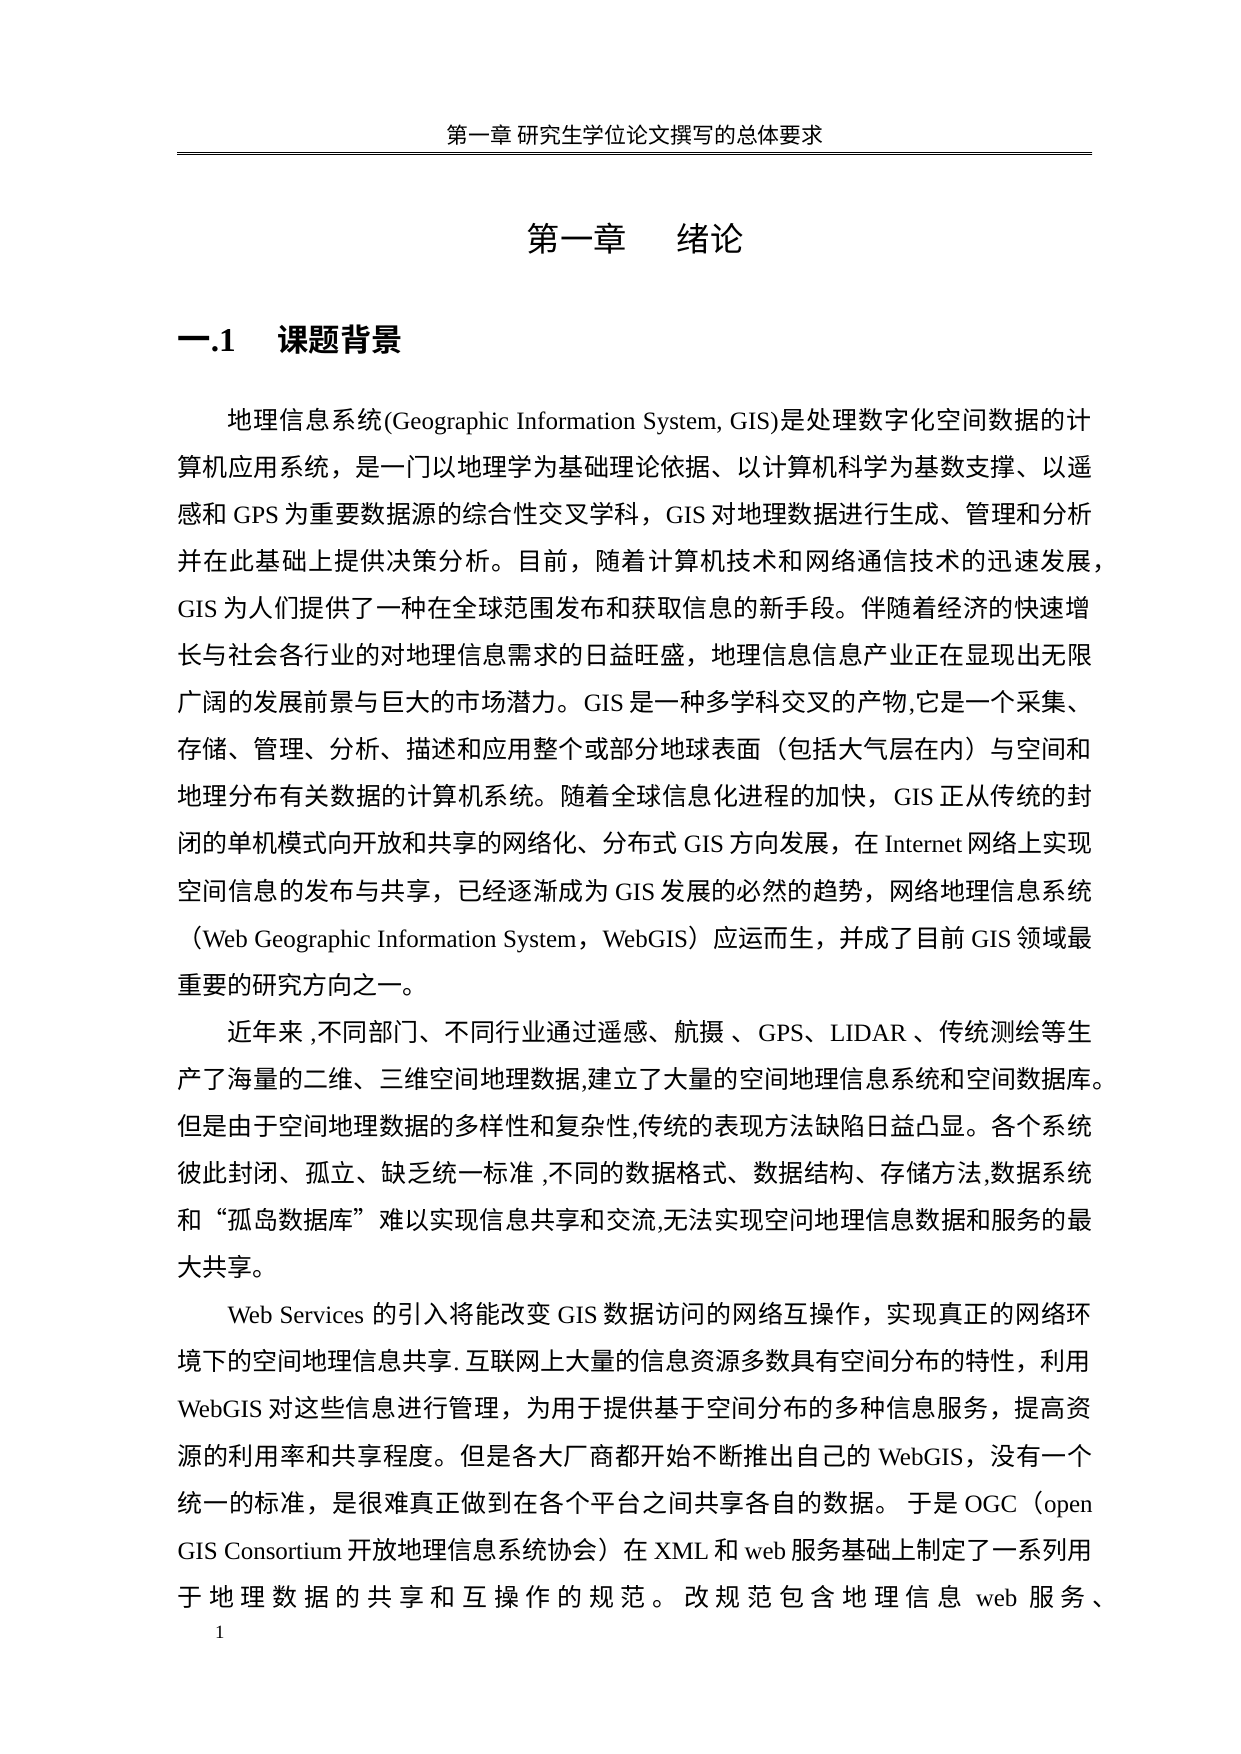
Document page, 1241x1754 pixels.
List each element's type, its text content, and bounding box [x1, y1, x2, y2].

subtitle 课题背景 [177, 313, 1092, 361]
text 地理信息系统(Geographic Information System, GIS)是处理数字化空间数据的计算机应用系统，是一门以地理学为基础理论依据、以计算机科学为基数支撑、以遥感和GPS为重要数据源的综合性交叉学科，GIS对地理数据进行生成、管理和分析，并在此基础上提供决策分析。目前，随着计算机技术和网络通信技术的迅速发展，GIS为人们提供了一种在全球范围发布和获取信息的新手段。伴随着经济的快速增长与社会各行业的对地理信息需求的日益旺盛，地理信息信息产业正在显现出无限广阔的发展前景与巨大的市场潜力。GIS是一种多学科交叉的产物,它是一个采集、存储、管理、分析、描述和应用整个或部分地球表面（包括大气层在内）与空间和地理分布有关数据的计算机系统。随着全球信息化进程的加快，GIS正从传统的封闭的单机模式向开放和共享的网络化、分布式GIS方向发展，在Internet网络上实现空间信息的发布与共享，已经逐渐成为GIS发展的必然的趋势，网络地理信息系统（Web Geographic Information System，WebGIS）应运而生，并成了目前GIS领域最重要的研究方向之一。 [177, 400, 1092, 1001]
text 近年来 ,不同部门、不同行业通过遥感、航摄 、GPS、LIDAR 、传统测绘等生产了海量的二维、三维空间地理数据,建立了大量的空间地理信息系统和空间数据库。但是由于空间地理数据的多样性和复杂性,传统的表现方法缺陷日益凸显。各个系统彼此封闭、孤立、缺乏统一标准 ,不同的数据格式、数据结构、存储方法,数据系统和“孤岛数据库”难以实现信息共享和交流,无法实现空问地理信息数据和服务的最大共享。 [177, 1012, 1092, 1284]
subtitle 绪论 [177, 212, 1092, 261]
